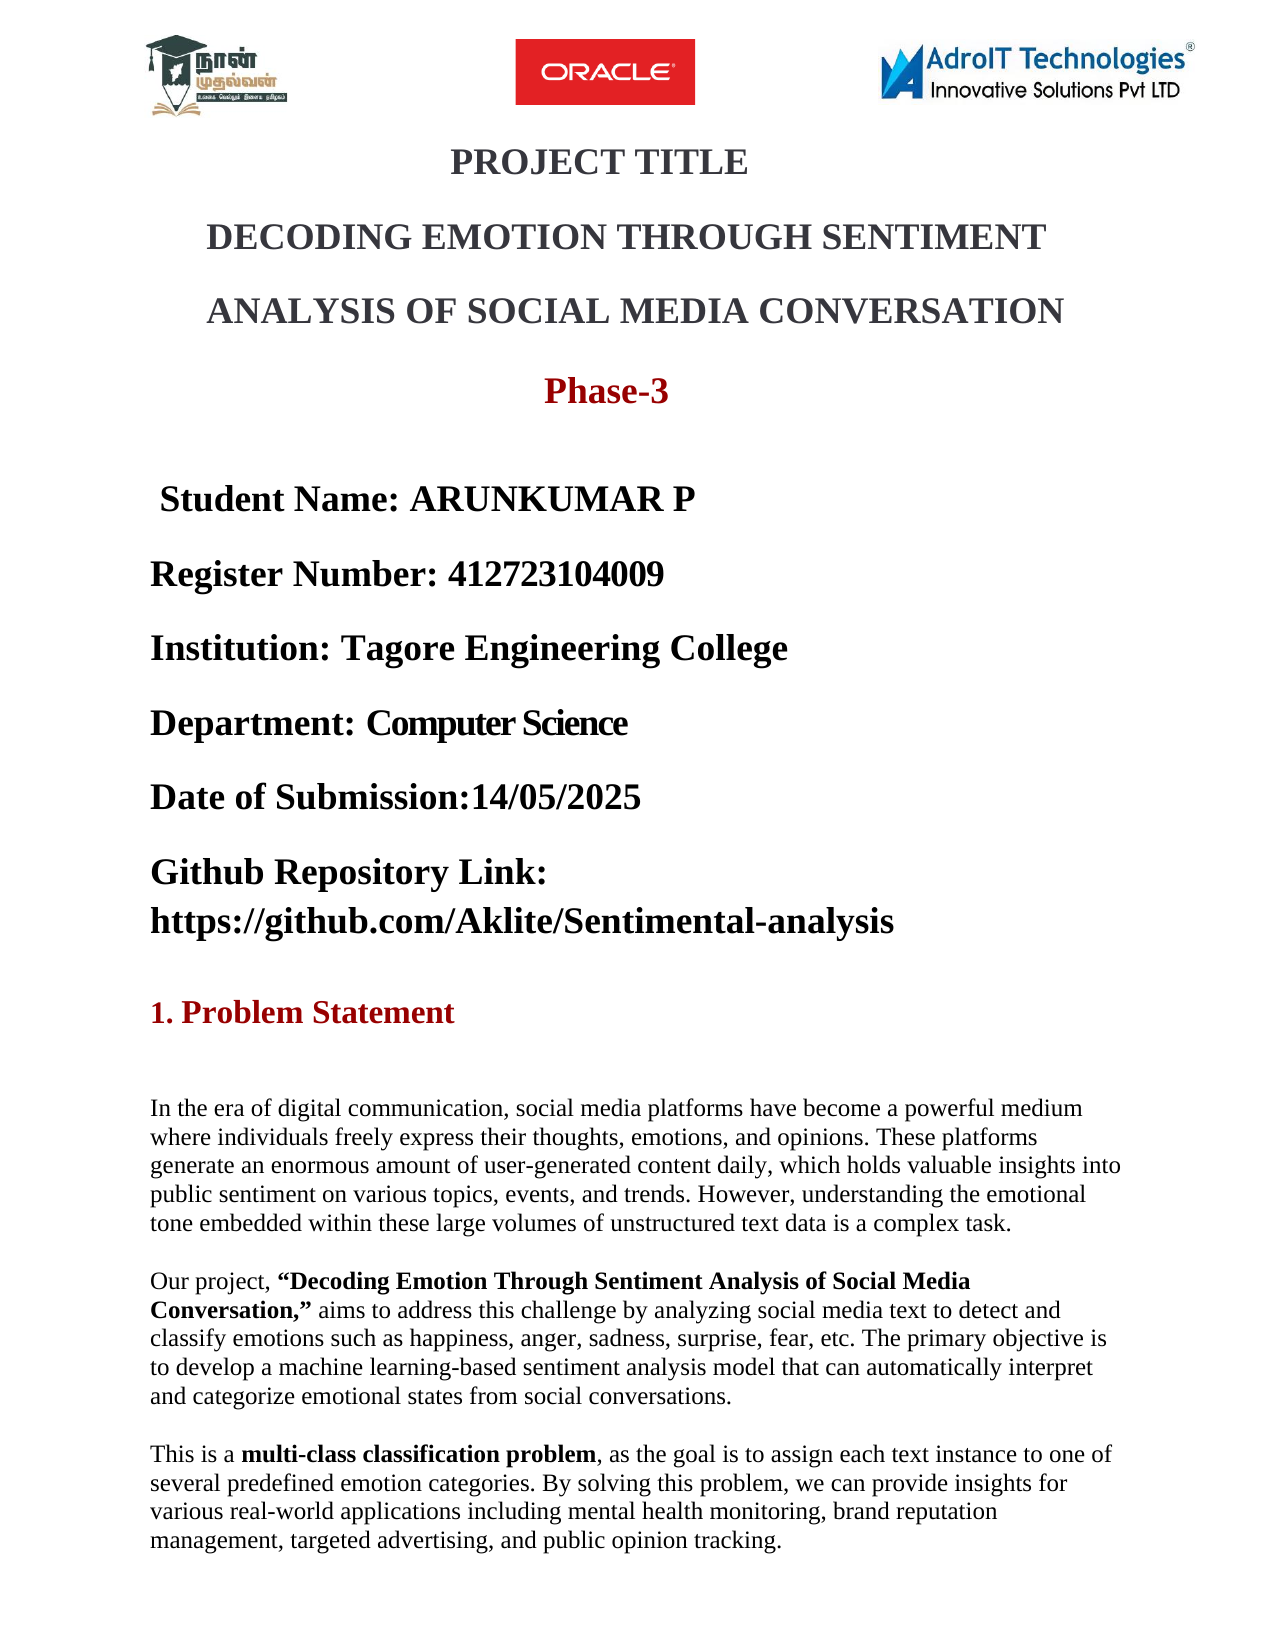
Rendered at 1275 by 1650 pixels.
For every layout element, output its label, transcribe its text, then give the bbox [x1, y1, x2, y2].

picture [878, 39, 1197, 105]
text DECODING EMOTION THROUGH SENTIMENT [150, 214, 1118, 257]
subtitle Problem Statement [150, 992, 1125, 1030]
text ANALYSIS OF SOCIAL MEDIA CONVERSATION [150, 288, 1118, 332]
text https://github.com/Aklite/Sentimental-analysis [150, 899, 1125, 942]
text This is a multi-class classification problem, as the goal is to assign each text instance to one of several predefined emotion categories. By solving this problem, we can provide insights for various real-world applications including mental health monitoring, brand reputation management, targeted advertising, and public opinion tracking. [150, 1439, 1125, 1554]
text Github Repository Link: [150, 849, 1125, 892]
text Phase-3 [150, 368, 876, 412]
text Register Number: 412723104009 [150, 551, 1125, 594]
text Institution: Tagore Engineering College Department: Computer Science Date of Submission:14/05/2025 [150, 626, 876, 818]
text PROJECT TITLE [150, 139, 1118, 183]
text In the era of digital communication, social media platforms have become a powerful medium where individuals freely express their thoughts, emotions, and opinions. These platforms generate an enormous amount of user-generated content daily, which holds valuable insights into public sentiment on various topics, events, and trends. However, understanding the emotional tone embedded within these large volumes of unstructured text data is a complex task. [150, 1093, 1125, 1237]
text Our project, “Decoding Emotion Through Sentiment Analysis of Social Media Conversation,” aims to address this challenge by analyzing social media text to detect and classify emotions such as happiness, anger, sadness, surprise, fear, etc. The primary objective is to develop a machine learning-based sentiment analysis model that can automatically interpret and categorize emotional states from social conversations. [150, 1266, 1125, 1410]
picture [515, 39, 696, 105]
text Student Name: ARUNKUMAR P [150, 477, 876, 520]
picture [144, 35, 288, 118]
